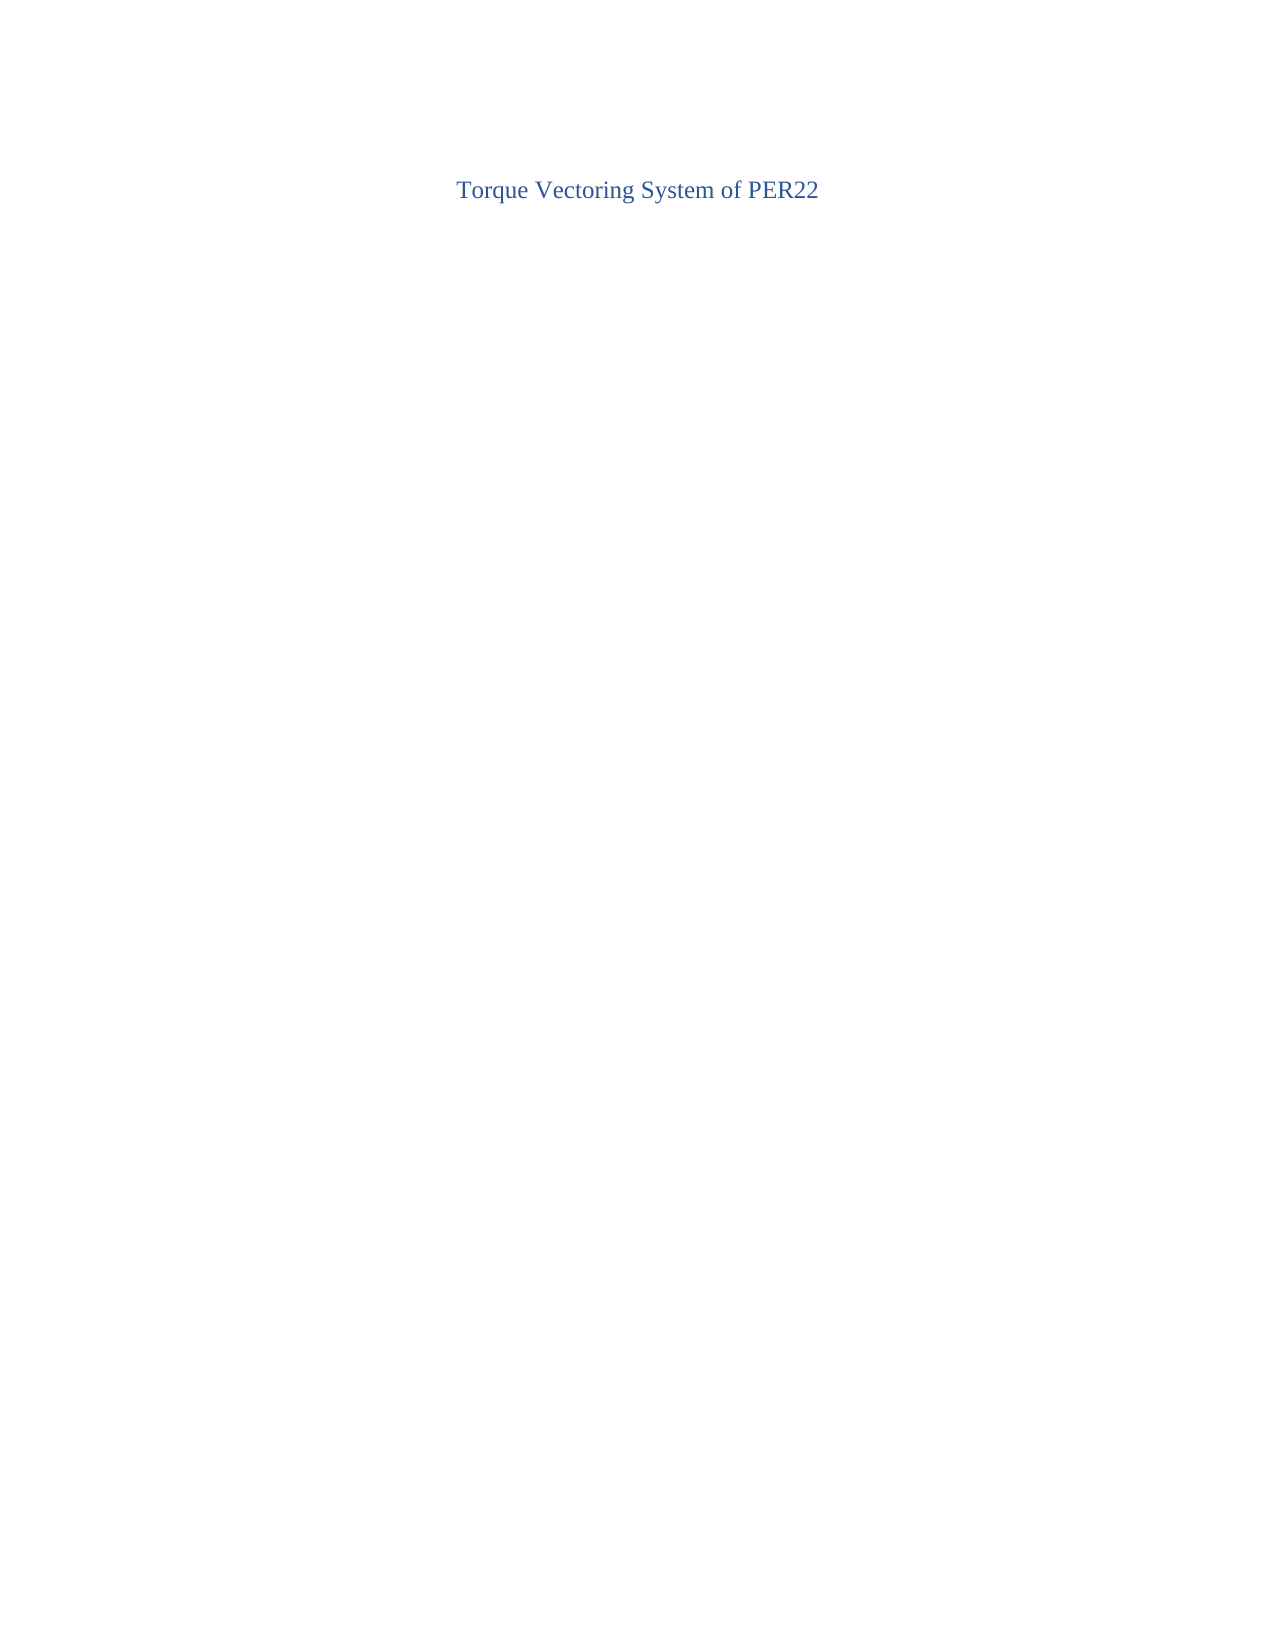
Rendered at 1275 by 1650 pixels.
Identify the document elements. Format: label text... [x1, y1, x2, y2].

subtitle Torque Vectoring System of PER22 [150, 175, 1125, 204]
